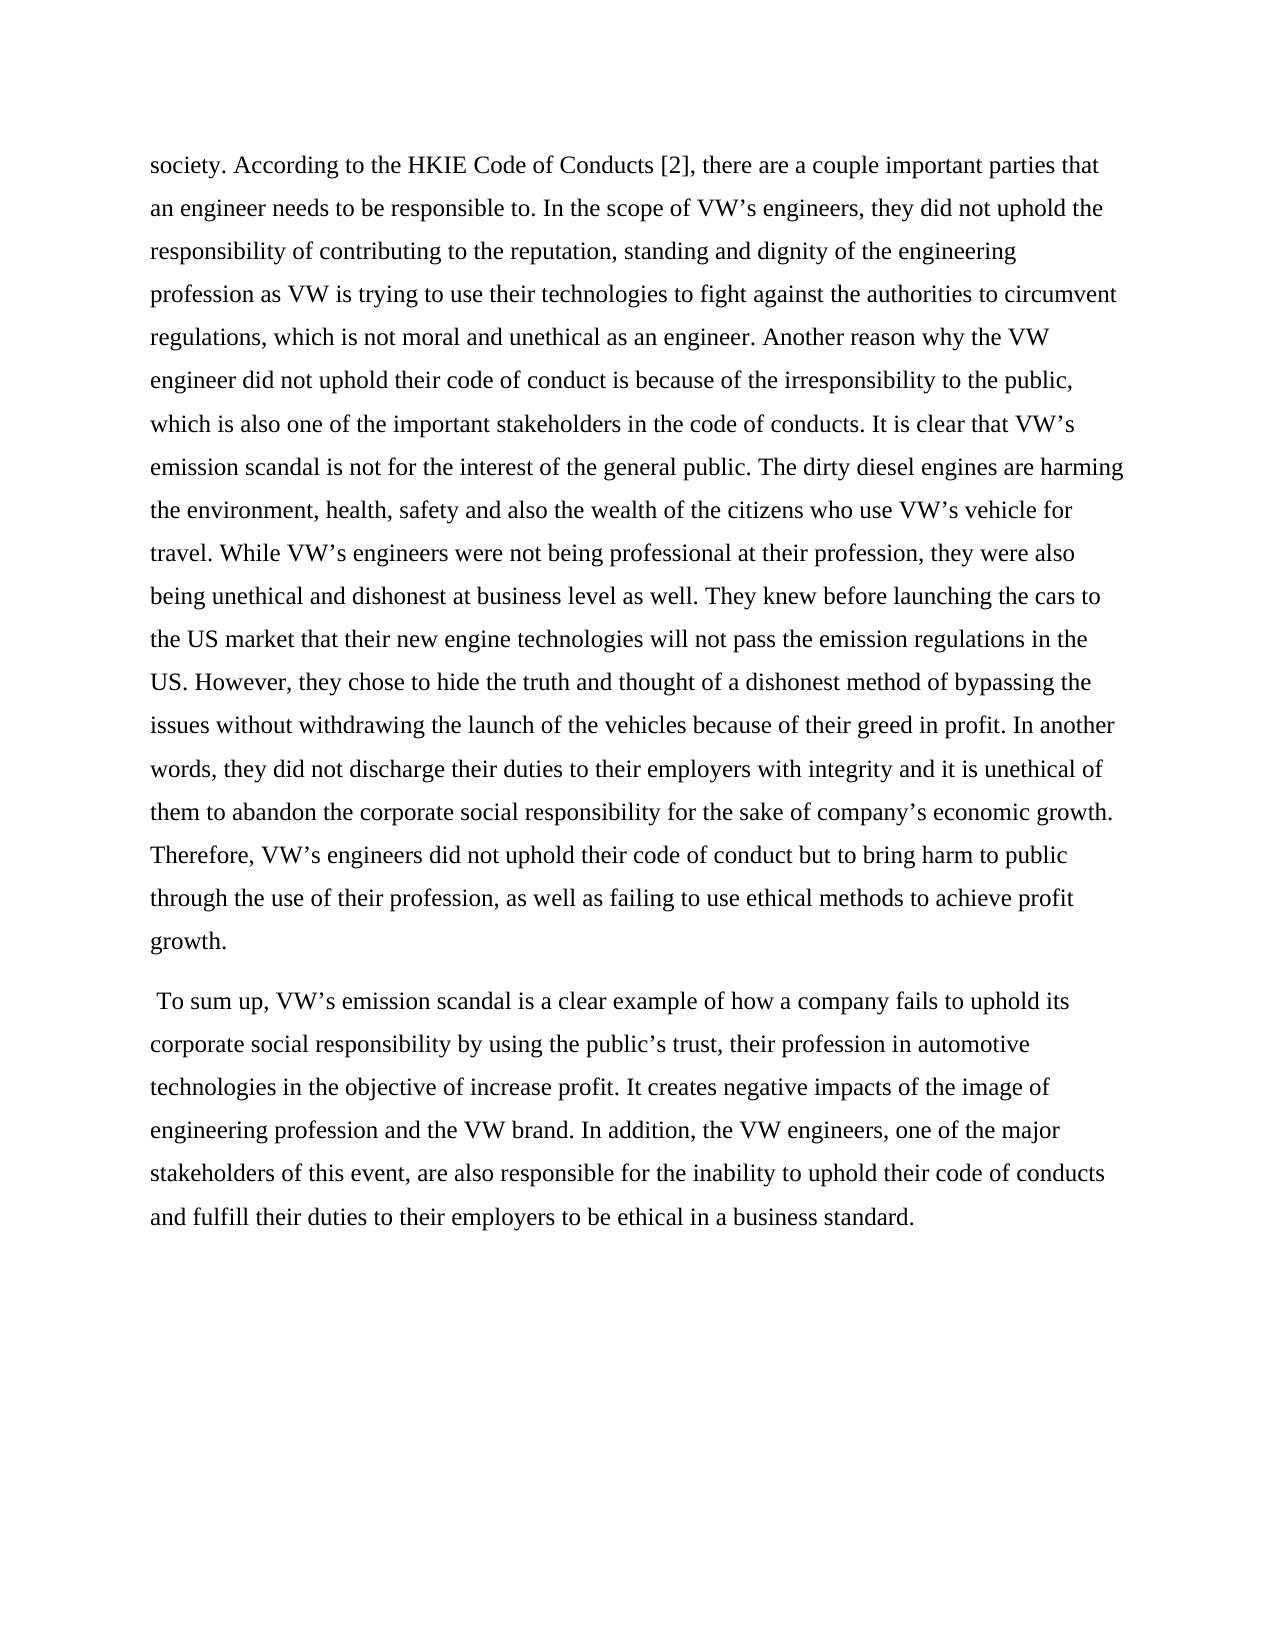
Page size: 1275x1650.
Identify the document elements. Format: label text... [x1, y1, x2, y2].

text To sum up, VW’s emission scandal is a clear example of how a company fails to uphold its corporate social responsibility by using the public’s trust, their profession in automotive technologies in the objective of increase profit. It creates negative impacts of the image of engineering profession and the VW brand. In addition, the VW engineers, one of the major stakeholders of this event, are also responsible for the inability to uphold their code of conducts and fulfill their duties to their employers to be ethical in a business standard. [150, 986, 1125, 1230]
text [150, 150, 1125, 955]
